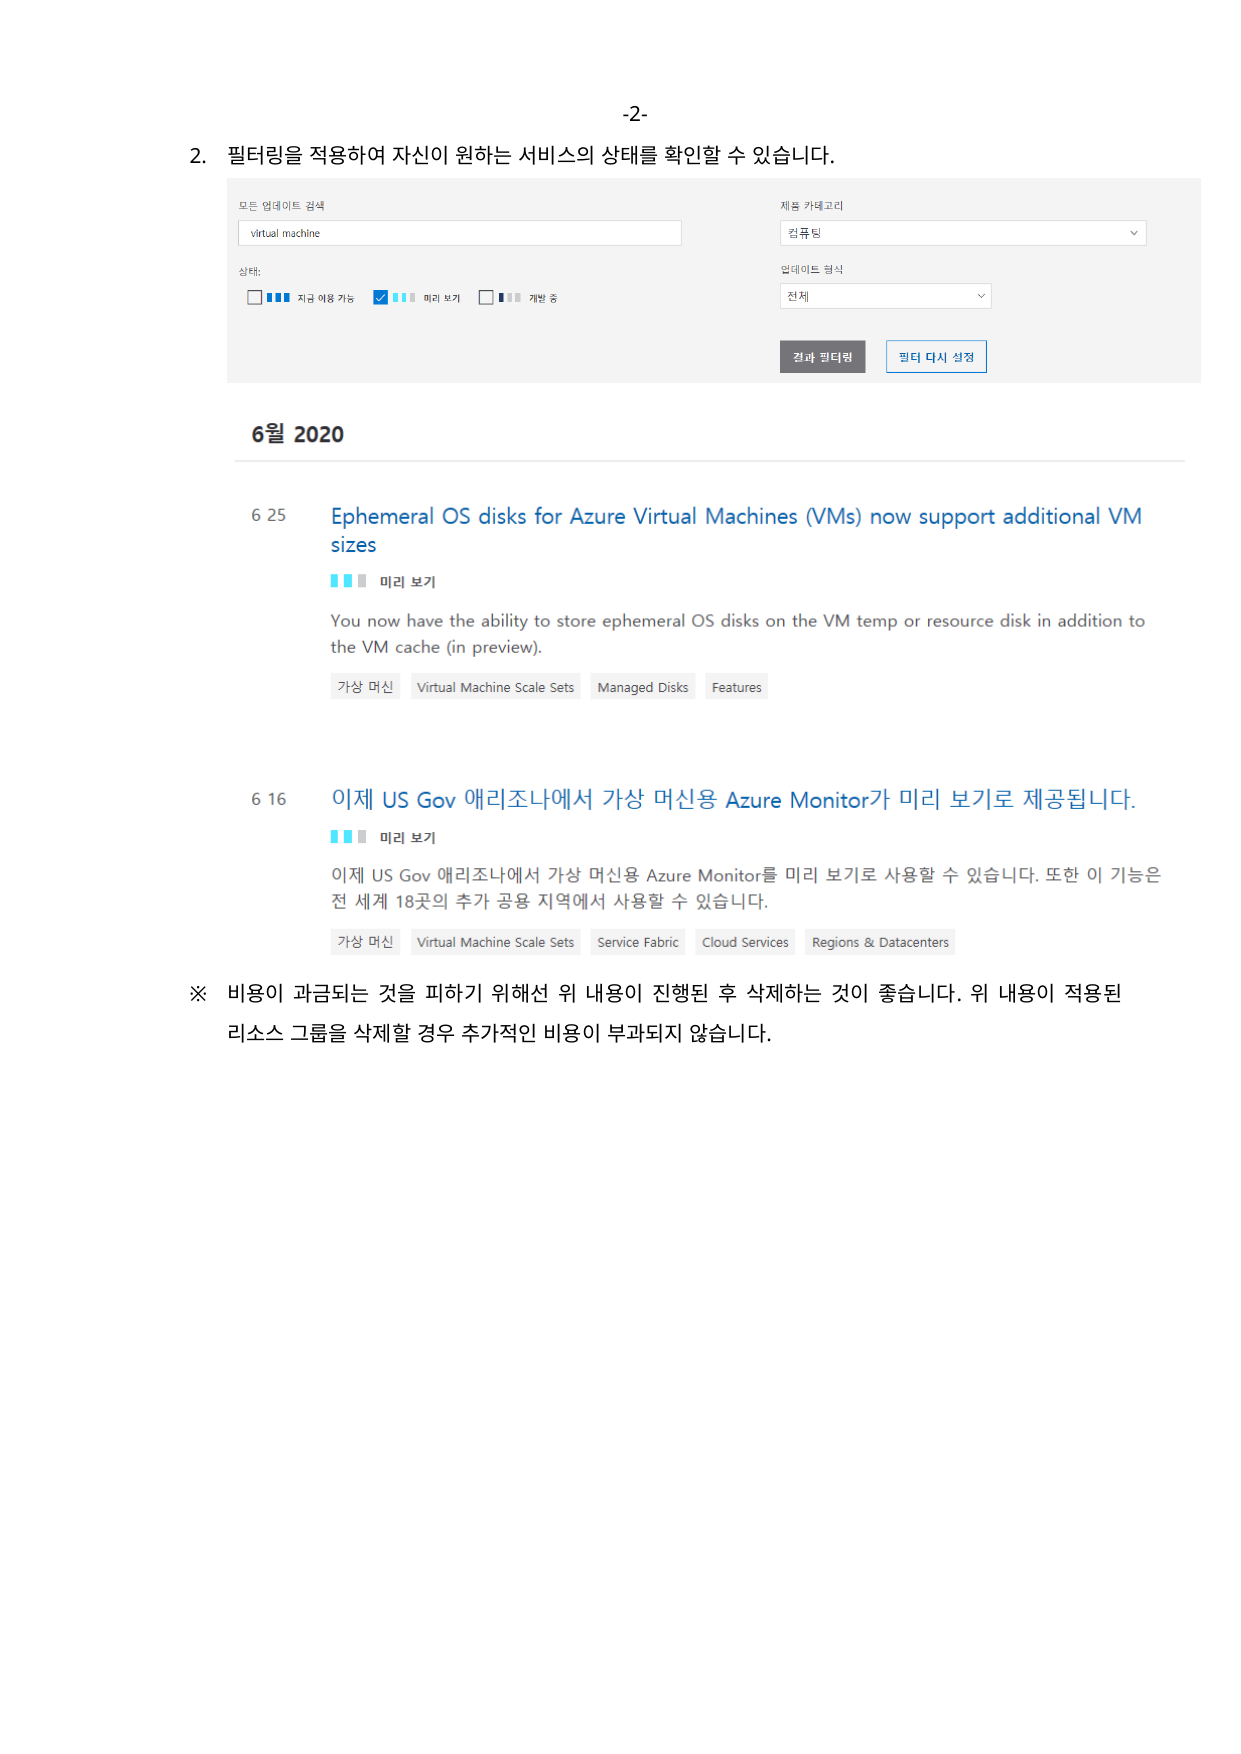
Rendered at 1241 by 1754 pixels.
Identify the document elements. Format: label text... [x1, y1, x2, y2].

picture [226, 407, 1202, 964]
picture [226, 178, 1202, 383]
text -2- [148, 94, 1122, 132]
list 필터링을 적용하여 자신이 원하는 서비스의 상태를 확인할 수 있습니다. [189, 136, 1122, 174]
list 비용이 과금되는 것을 피하기 위해선 위 내용이 진행된 후 삭제하는 것이 좋습니다. 위 내용이 적용된 리소스 그룹을 삭제할 경우 추가적인 비용이 부과되지 않습니다. [189, 974, 1122, 1051]
